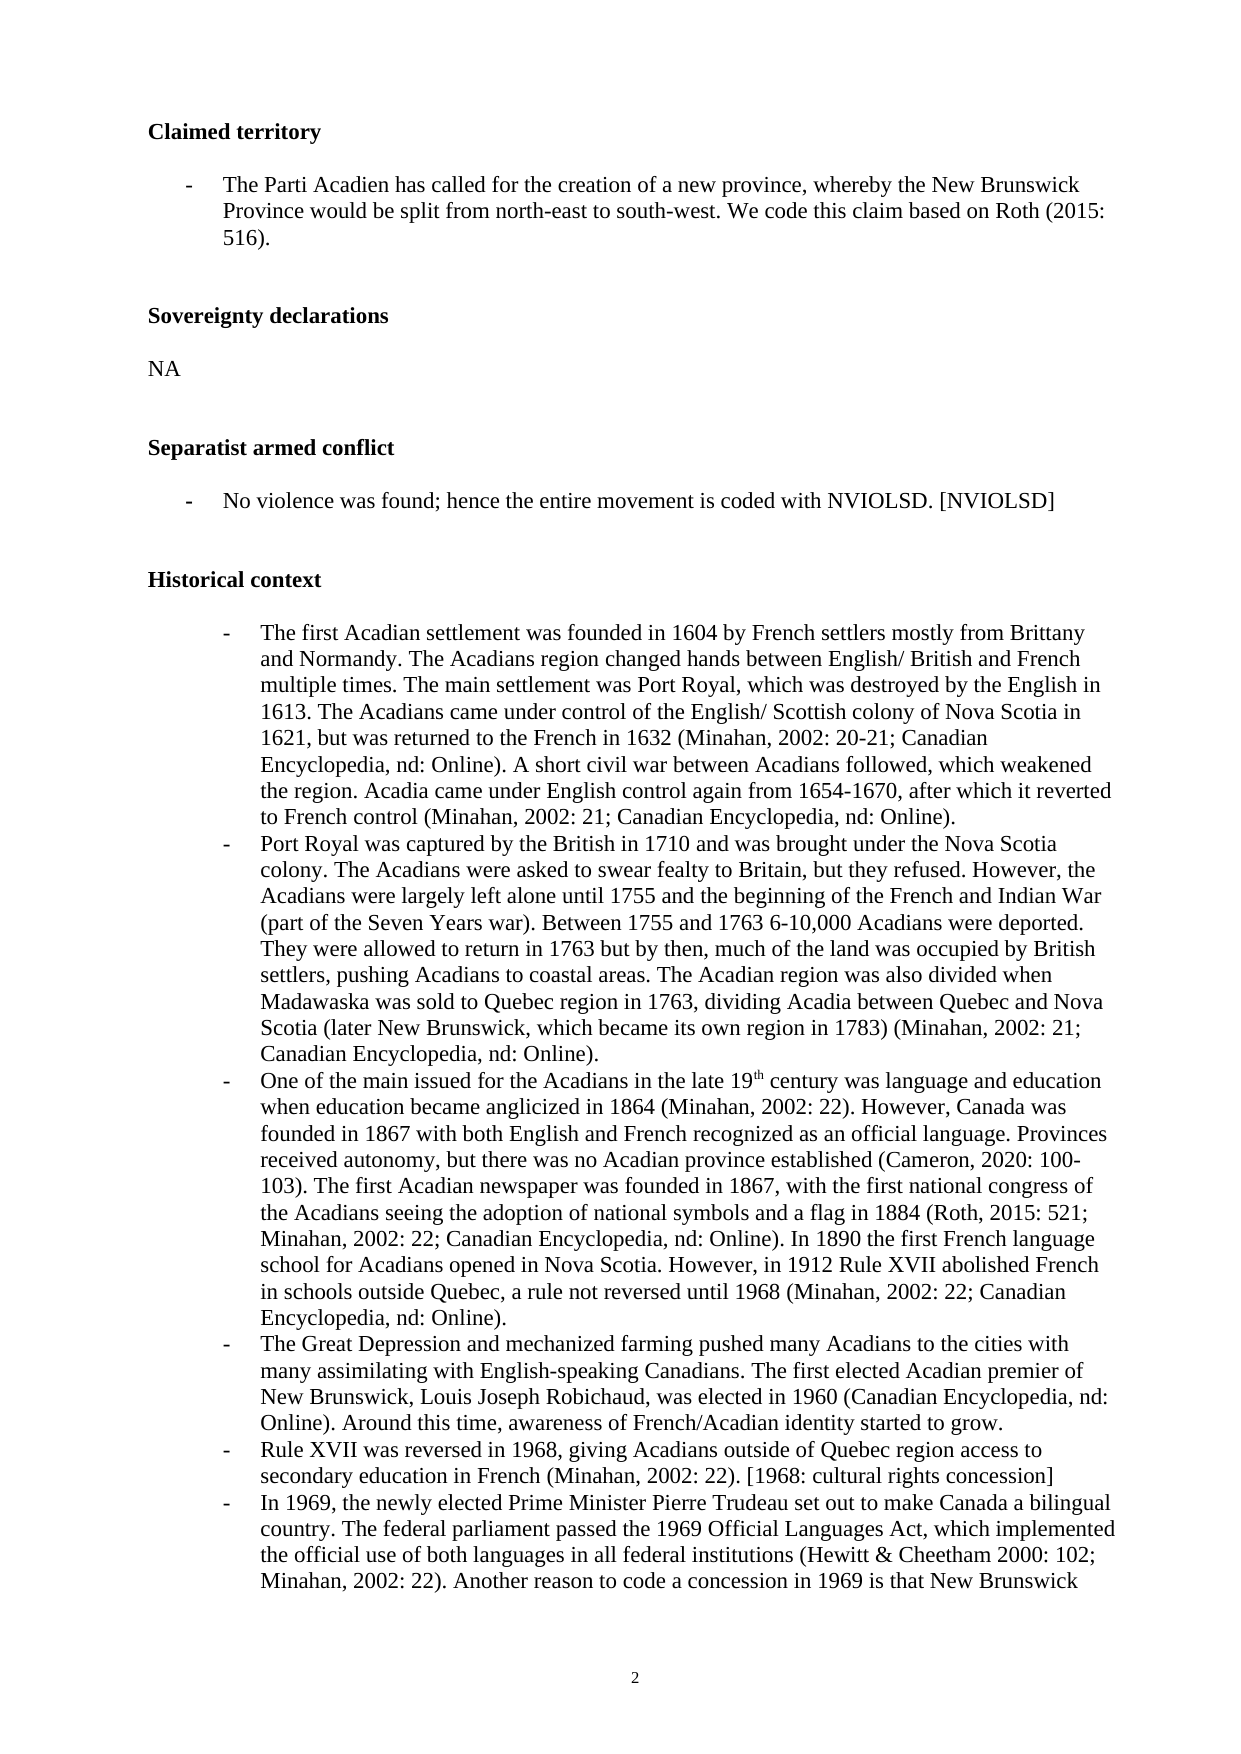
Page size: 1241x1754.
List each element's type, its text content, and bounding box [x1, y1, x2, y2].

text NA [148, 355, 1122, 382]
text Separatist armed conflict [148, 434, 1122, 461]
list Port Royal was captured by the British in 1710 and was brought under the Nova Scotia colony. The Acadians were asked to swear fealty to Britain, but they refused. However, the Acadians were largely left alone until 1755 and the beginning of the French and Indian War (part of the Seven Years war). Between 1755 and 1763 6-10,000 Acadians were deported. They were allowed to return in 1763 but by then, much of the land was occupied by British settlers, pushing Acadians to coastal areas. The Acadian region was also divided when Madawaska was sold to Quebec region in 1763, dividing Acadia between Quebec and Nova Scotia (later New Brunswick, which became its own region in 1783) (Minahan, 2002: 21; Canadian Encyclopedia, nd: Online). [223, 830, 1122, 1067]
list The first Acadian settlement was founded in 1604 by French settlers mostly from Brittany and Normandy. The Acadians region changed hands between English/ British and French multiple times. The main settlement was Port Royal, which was destroyed by the English in 1613. The Acadians came under control of the English/ Scottish colony of Nova Scotia in 1621, but was returned to the French in 1632 (Minahan, 2002: 20-21; Canadian Encyclopedia, nd: Online). A short civil war between Acadians followed, which weakened the region. Acadia came under English control again from 1654-1670, after which it reverted to French control (Minahan, 2002: 21; Canadian Encyclopedia, nd: Online). [223, 619, 1122, 830]
text Sovereignty declarations [148, 303, 1122, 329]
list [223, 1488, 1122, 1594]
list No violence was found; hence the entire movement is coded with NVIOLSD. [NVIOLSD] [185, 487, 1122, 513]
list The Parti Acadien has called for the creation of a new province, whereby the New Brunswick Province would be split from north-east to south-west. We code this claim based on Roth (2015: 516). [185, 171, 1122, 250]
list One of the main issued for the Acadians in the late 19th century was language and education when education became anglicized in 1864 (Minahan, 2002: 22). However, Canada was founded in 1867 with both English and French recognized as an official language. Provinces received autonomy, but there was no Acadian province established (Cameron, 2020: 100-103). The first Acadian newspaper was founded in 1867, with the first national congress of the Acadians seeing the adoption of national symbols and a flag in 1884 (Roth, 2015: 521; Minahan, 2002: 22; Canadian Encyclopedia, nd: Online). In 1890 the first French language school for Acadians opened in Nova Scotia. However, in 1912 Rule XVII abolished French in schools outside Quebec, a rule not reversed until 1968 (Minahan, 2002: 22; Canadian Encyclopedia, nd: Online). [223, 1067, 1122, 1330]
list Rule XVII was reversed in 1968, giving Acadians outside of Quebec region access to secondary education in French (Minahan, 2002: 22). [1968: cultural rights concession] [223, 1436, 1122, 1488]
text Claimed territory [148, 118, 1122, 144]
list The Great Depression and mechanized farming pushed many Acadians to the cities with many assimilating with English-speaking Canadians. The first elected Acadian premier of New Brunswick, Louis Joseph Robichaud, was elected in 1960 (Canadian Encyclopedia, nd: Online). Around this time, awareness of French/Acadian identity started to grow. [223, 1330, 1122, 1436]
text Historical context [148, 566, 1122, 592]
